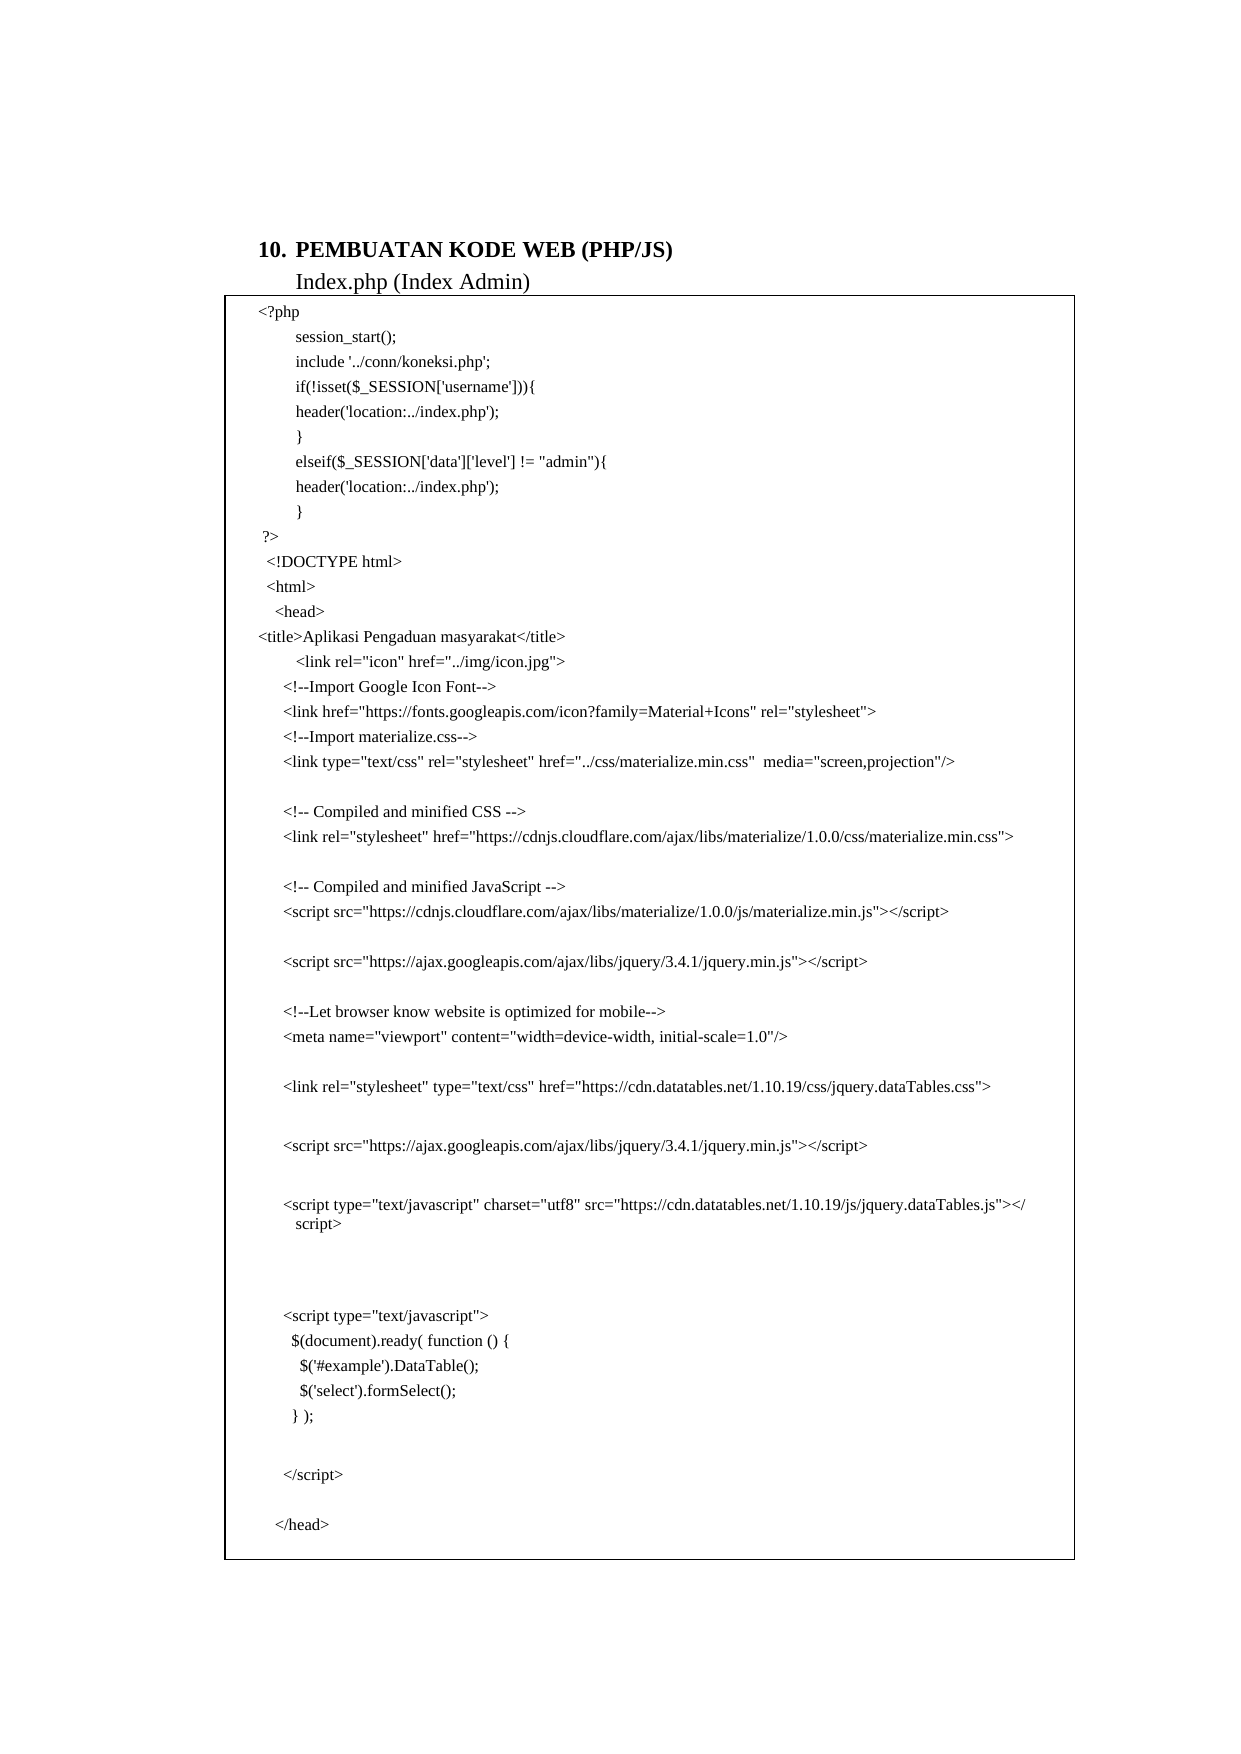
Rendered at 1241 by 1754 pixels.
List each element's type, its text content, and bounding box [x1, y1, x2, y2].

subtitle PEMBUATAN KODE WEB (PHP/JS) [258, 236, 1063, 263]
subtitle Index.php (Index Admin) [295, 268, 1063, 295]
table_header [226, 296, 1074, 1559]
